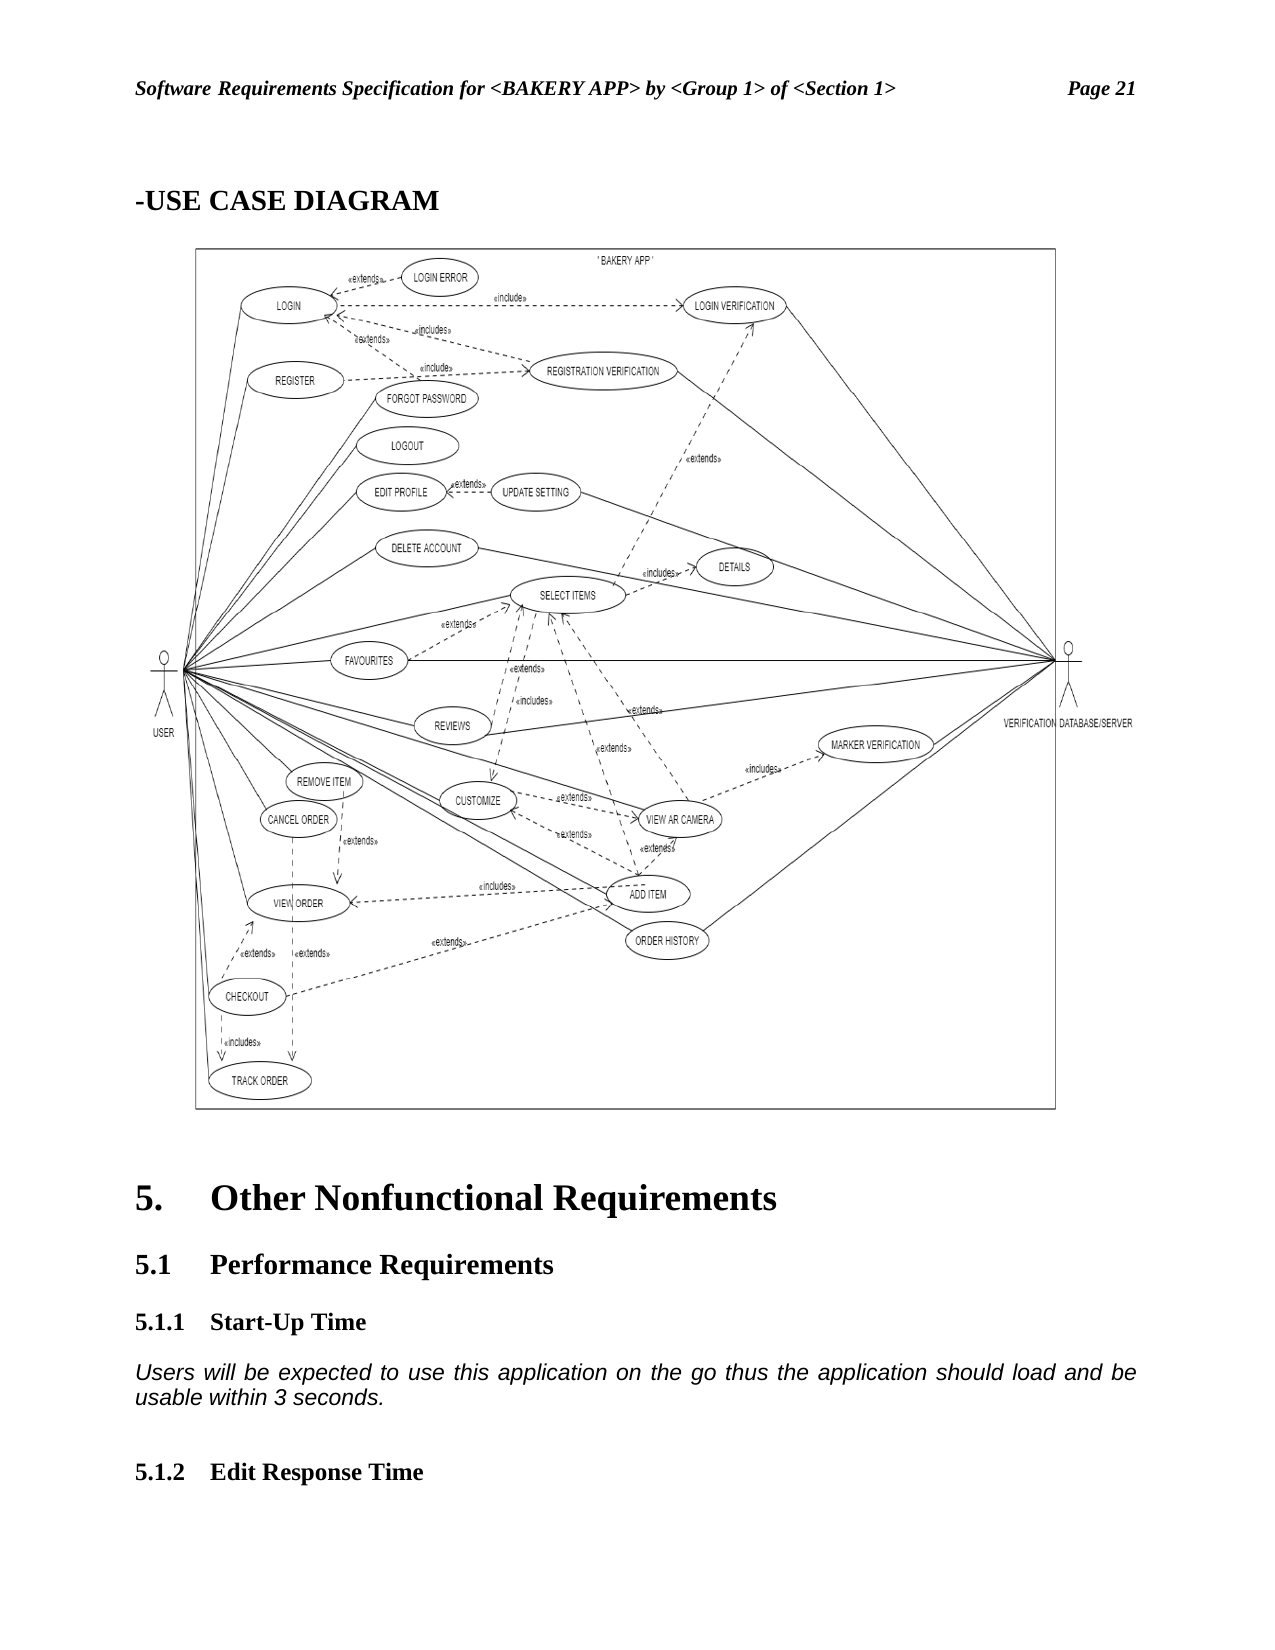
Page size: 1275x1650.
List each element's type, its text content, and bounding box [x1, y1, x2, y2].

subtitle Performance Requirements [135, 1247, 1140, 1281]
text Users will be expected to use this application on the go thus the application should load and be usable within 3 seconds. [135, 1360, 1140, 1410]
subtitle Other Nonfunctional Requirements [135, 1175, 1140, 1218]
picture [135, 246, 1140, 1125]
text -USE CASE DIAGRAM [135, 183, 1140, 217]
subtitle Edit Response Time [135, 1460, 1140, 1485]
subtitle Start-Up Time [135, 1310, 1140, 1335]
